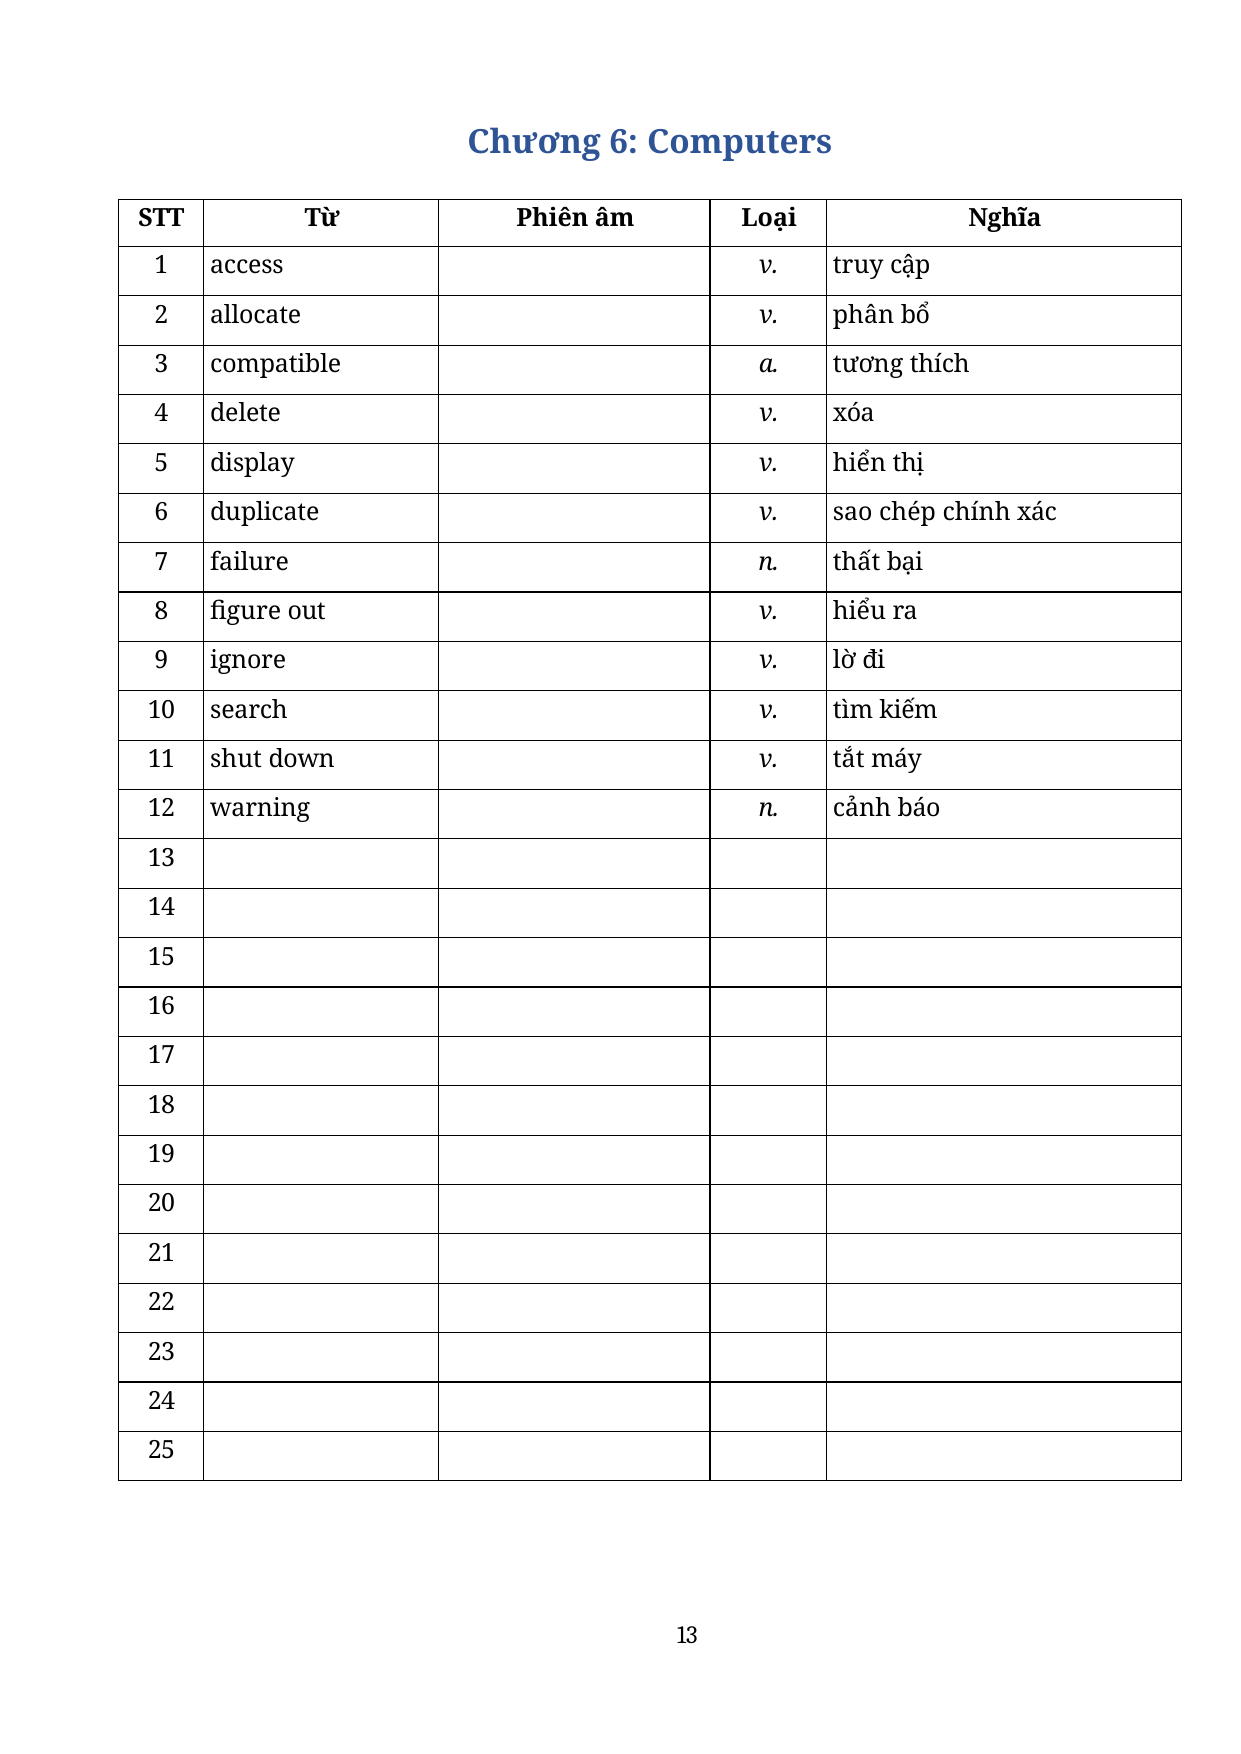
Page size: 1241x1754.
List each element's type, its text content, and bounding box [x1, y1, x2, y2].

table_cell v. [711, 494, 826, 542]
table_cell [711, 1234, 826, 1283]
table_cell 10 [119, 691, 203, 739]
table_cell [711, 1136, 826, 1184]
table_cell [204, 1234, 438, 1283]
table_cell [827, 839, 1181, 888]
table_cell 8 [119, 593, 203, 641]
table_cell [439, 988, 709, 1036]
table_cell 18 [119, 1086, 203, 1134]
table_cell hiển thị [827, 444, 1181, 493]
table_cell [827, 988, 1181, 1036]
table_cell [711, 1037, 826, 1085]
table_cell [439, 543, 709, 591]
table_cell allocate [204, 296, 438, 344]
table_cell [204, 1185, 438, 1233]
table_cell figure out [204, 593, 438, 641]
table_cell v. [711, 642, 826, 690]
table_cell [439, 1284, 709, 1332]
table_cell hiểu ra [827, 593, 1181, 641]
table_header Loại [711, 200, 826, 246]
table_cell [827, 1234, 1181, 1283]
table_cell 14 [119, 889, 203, 937]
table_cell [439, 346, 709, 394]
table_cell 25 [119, 1432, 203, 1480]
table_cell 4 [119, 395, 203, 443]
table_cell v. [711, 741, 826, 789]
table_cell 23 [119, 1333, 203, 1381]
table_cell [439, 1333, 709, 1381]
table_cell 20 [119, 1185, 203, 1233]
table_cell [827, 938, 1181, 986]
table_cell [204, 988, 438, 1036]
table_header Nghĩa [827, 200, 1181, 246]
table_cell cảnh báo [827, 790, 1181, 838]
table_cell 6 [119, 494, 203, 542]
table_cell [439, 938, 709, 986]
table_cell 1 [119, 247, 203, 295]
table_cell truy cập [827, 247, 1181, 295]
table_cell 11 [119, 741, 203, 789]
table_cell [439, 444, 709, 493]
table_cell access [204, 247, 438, 295]
table_cell [439, 593, 709, 641]
table_cell [827, 1185, 1181, 1233]
table_cell [204, 938, 438, 986]
table_cell [439, 839, 709, 888]
table_cell 12 [119, 790, 203, 838]
table_cell [204, 1037, 438, 1085]
table_cell xóa [827, 395, 1181, 443]
table_cell 19 [119, 1136, 203, 1184]
table_cell [204, 1136, 438, 1184]
table_cell [439, 1037, 709, 1085]
table_cell display [204, 444, 438, 493]
table_cell [439, 247, 709, 295]
table_cell [439, 691, 709, 739]
table_cell [711, 1185, 826, 1233]
table_cell v. [711, 395, 826, 443]
table_cell warning [204, 790, 438, 838]
table_cell 2 [119, 296, 203, 344]
table_cell shut down [204, 741, 438, 789]
table_cell [439, 790, 709, 838]
table_cell ignore [204, 642, 438, 690]
table_cell [439, 1136, 709, 1184]
table_cell [439, 1185, 709, 1233]
table_cell v. [711, 444, 826, 493]
table_cell [204, 1383, 438, 1431]
table_cell thất bại [827, 543, 1181, 591]
subtitle Computers [118, 118, 1181, 163]
table_cell 24 [119, 1383, 203, 1431]
table_cell [711, 1284, 826, 1332]
table_cell lờ đi [827, 642, 1181, 690]
table_cell [439, 296, 709, 344]
table_cell [711, 1432, 826, 1480]
table_cell 16 [119, 988, 203, 1036]
table_cell [204, 1284, 438, 1332]
table_cell [827, 889, 1181, 937]
table_cell 17 [119, 1037, 203, 1085]
table_cell [711, 938, 826, 986]
table_cell 22 [119, 1284, 203, 1332]
table_cell [204, 1086, 438, 1134]
table_cell [439, 1383, 709, 1431]
table_cell [439, 1086, 709, 1134]
table_cell tương thích [827, 346, 1181, 394]
table_cell v. [711, 296, 826, 344]
table_cell [711, 889, 826, 937]
table_header Phiên âm [439, 200, 709, 246]
table_cell duplicate [204, 494, 438, 542]
table_cell delete [204, 395, 438, 443]
table_header Từ [204, 200, 438, 246]
table_cell 13 [119, 839, 203, 888]
table_cell [439, 741, 709, 789]
table_cell v. [711, 691, 826, 739]
table_cell sao chép chính xác [827, 494, 1181, 542]
table_cell [827, 1383, 1181, 1431]
table_cell [439, 642, 709, 690]
table_cell [827, 1136, 1181, 1184]
table_cell compatible [204, 346, 438, 394]
table_cell [827, 1086, 1181, 1134]
table_cell [711, 839, 826, 888]
table_cell failure [204, 543, 438, 591]
table_cell [827, 1333, 1181, 1381]
table_header STT [119, 200, 203, 246]
table_cell 3 [119, 346, 203, 394]
table_cell [711, 1086, 826, 1134]
table_cell n. [711, 790, 826, 838]
table_cell [439, 1432, 709, 1480]
table_cell [204, 1333, 438, 1381]
table_cell [439, 494, 709, 542]
table_cell 9 [119, 642, 203, 690]
table_cell [439, 395, 709, 443]
table_cell search [204, 691, 438, 739]
table_cell [204, 1432, 438, 1480]
table_cell n. [711, 543, 826, 591]
table_cell [439, 889, 709, 937]
table_cell [711, 1333, 826, 1381]
table_cell v. [711, 593, 826, 641]
table_cell [204, 889, 438, 937]
table_cell 15 [119, 938, 203, 986]
table_cell [827, 1284, 1181, 1332]
table_cell 5 [119, 444, 203, 493]
table_cell tìm kiếm [827, 691, 1181, 739]
table_cell 21 [119, 1234, 203, 1283]
table_cell [439, 1234, 709, 1283]
table_cell [204, 839, 438, 888]
table_cell [711, 988, 826, 1036]
table_cell [827, 1432, 1181, 1480]
table_cell [827, 1037, 1181, 1085]
table_cell phân bổ [827, 296, 1181, 344]
table_cell tắt máy [827, 741, 1181, 789]
table_cell 7 [119, 543, 203, 591]
table_cell v. [711, 247, 826, 295]
table_cell [711, 1383, 826, 1431]
table_cell a. [711, 346, 826, 394]
